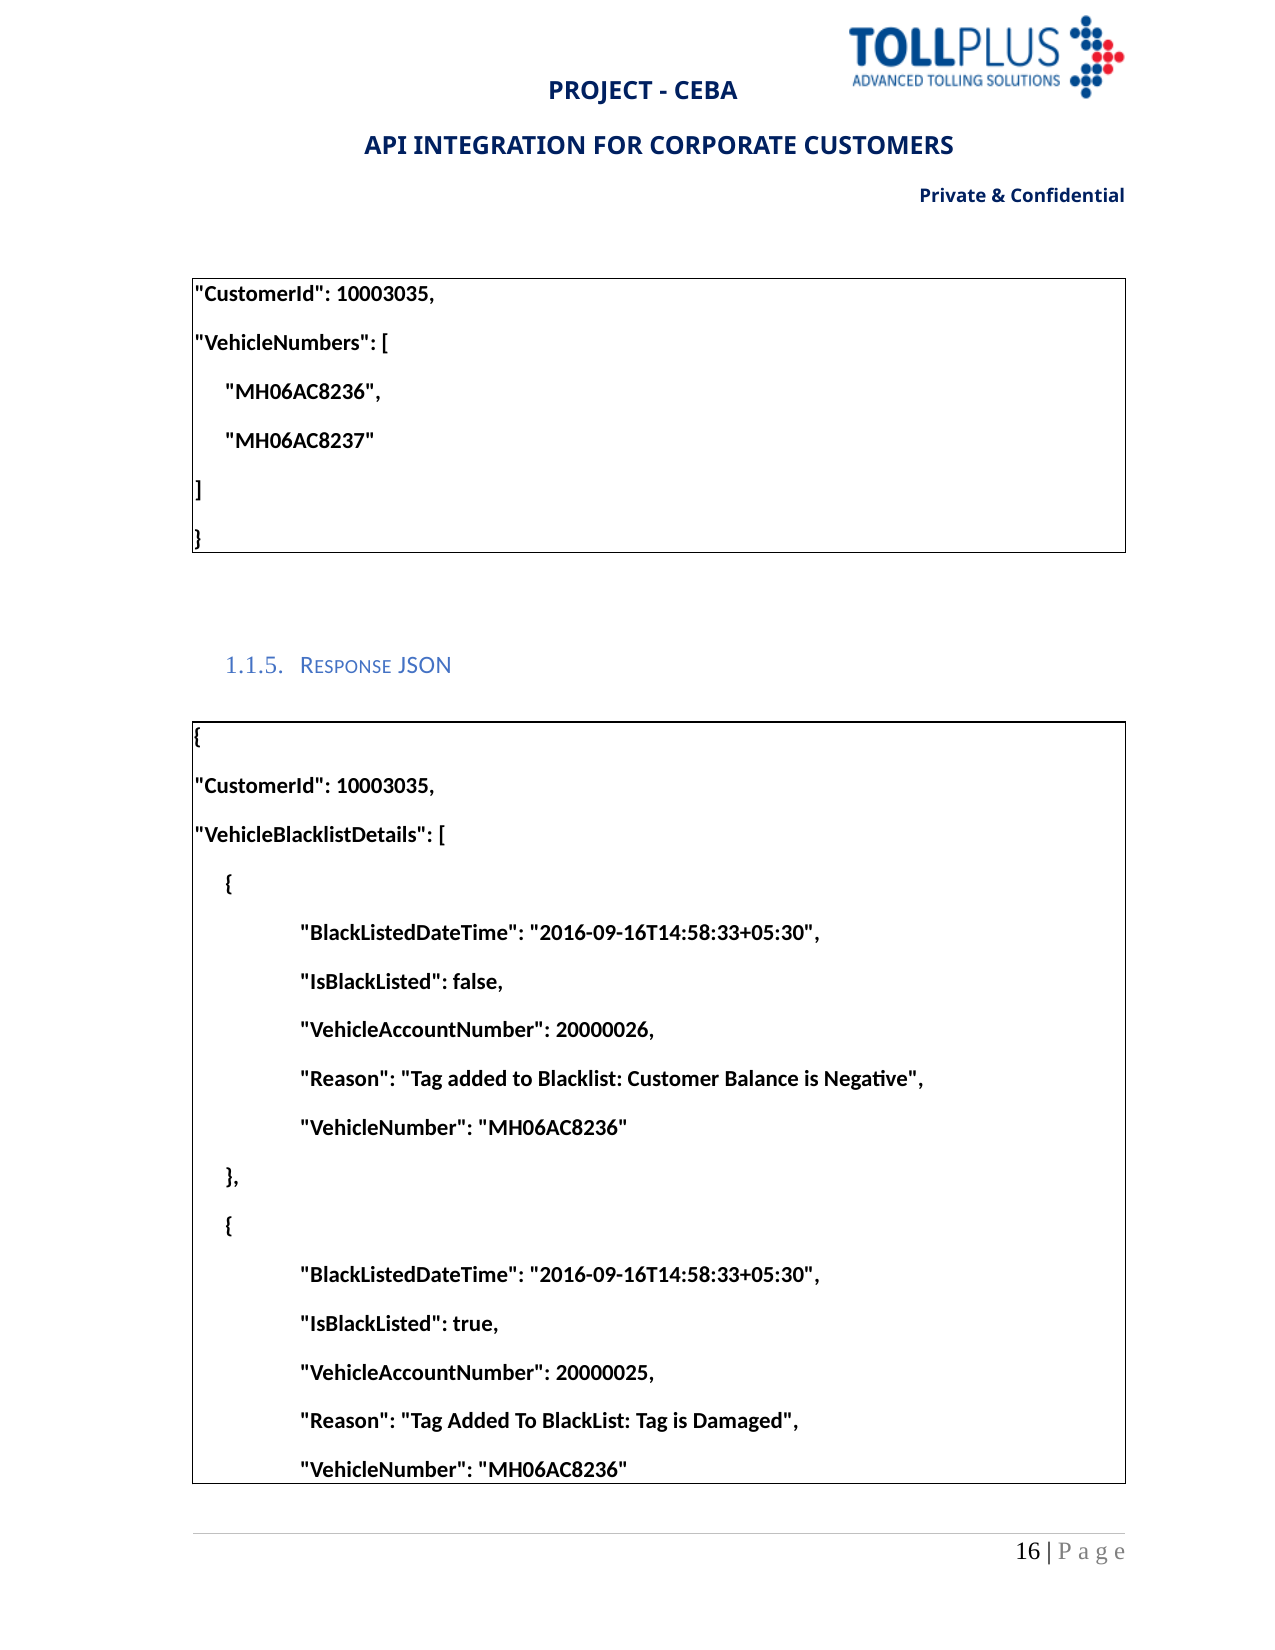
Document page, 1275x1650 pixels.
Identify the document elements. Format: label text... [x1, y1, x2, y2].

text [193, 1259, 1125, 1288]
text "VehicleNumber": "MH06AC8236" [193, 1112, 1125, 1141]
text "MH06AC8237" [193, 425, 1125, 454]
text { [193, 723, 1125, 751]
text "VehicleAccountNumber": 20000025, [193, 1357, 1125, 1386]
text "CustomerId": 10003035, [193, 279, 1125, 307]
subtitle Response JSON [225, 649, 1125, 680]
text { [193, 868, 1125, 897]
text "Reason": "Tag added to Blacklist: Customer Balance is Negative", [193, 1063, 1125, 1092]
text } [193, 523, 1125, 552]
text "VehicleAccountNumber": 20000026, [193, 1014, 1125, 1044]
text "MH06AC8236", [193, 376, 1125, 405]
picture [848, 15, 1125, 100]
text "VehicleNumbers": [ [193, 327, 1125, 356]
text "IsBlackListed": false, [193, 966, 1125, 995]
text "BlackListedDateTime": "2016-09-16T14:58:33+05:30", [193, 917, 1125, 946]
text "VehicleNumber": "MH06AC8236" [193, 1454, 1125, 1483]
text }, [193, 1161, 1125, 1190]
text "IsBlackListed": true, [193, 1308, 1125, 1337]
text "Reason": "Tag Added To BlackList: Tag is Damaged", [193, 1405, 1125, 1434]
text ] [193, 474, 1125, 503]
text "VehicleBlacklistDetails": [ [193, 819, 1125, 848]
text { [193, 1210, 1125, 1239]
text "CustomerId": 10003035, [193, 770, 1125, 799]
